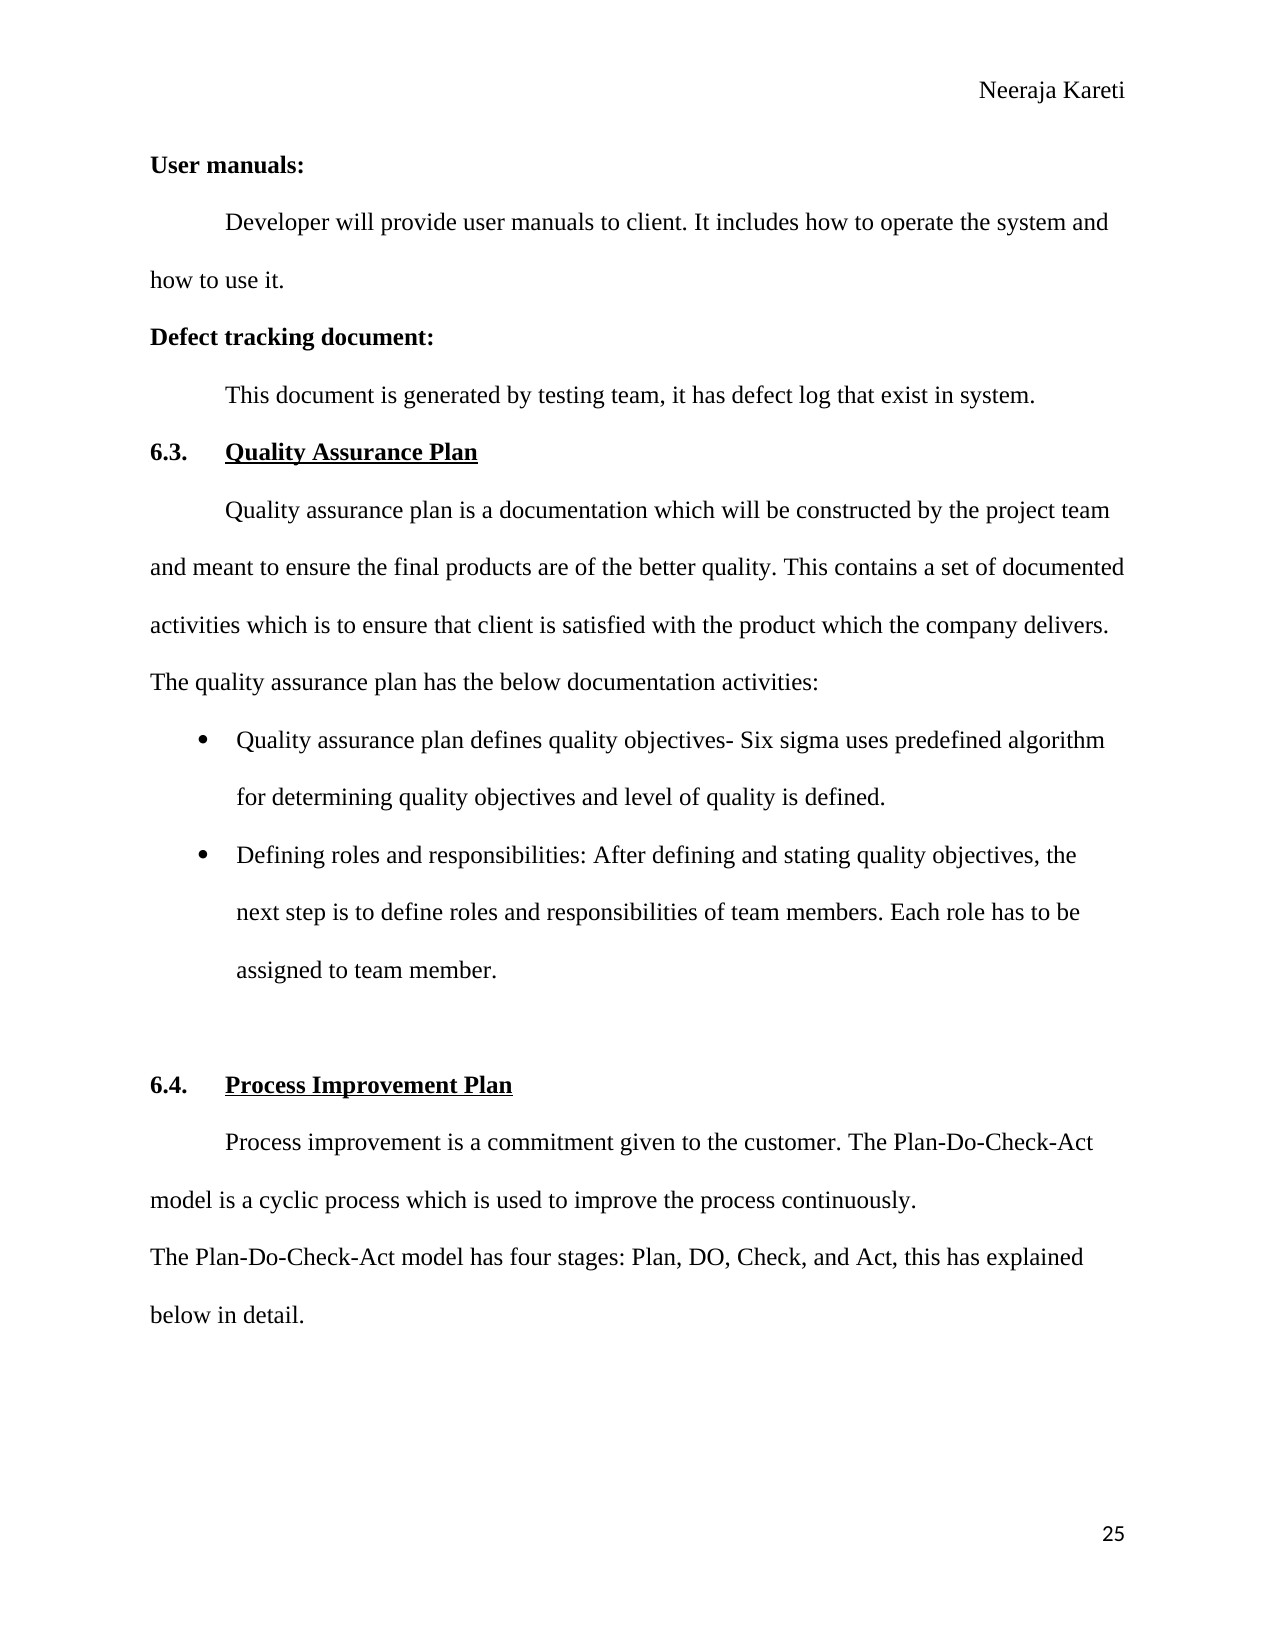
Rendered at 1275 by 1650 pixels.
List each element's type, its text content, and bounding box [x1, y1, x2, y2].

text Developer will provide user manuals to client. It includes how to operate the system and how to use it. [150, 207, 1125, 294]
text 6.3. Quality Assurance Plan [150, 437, 1125, 466]
text User manuals: [150, 150, 1125, 179]
text This document is generated by testing team, it has defect log that exist in system. [150, 380, 1125, 409]
text Quality assurance plan is a documentation which will be constructed by the project team and meant to ensure the final products are of the better quality. This contains a set of documented activities which is to ensure that client is satisfied with the product which the company delivers. The quality assurance plan has the below documentation activities: [150, 495, 1125, 696]
list Quality assurance plan defines quality objectives- Six sigma uses predefined algorithm for determining quality objectives and level of quality is defined. [199, 725, 1125, 811]
text Defect tracking document: [150, 322, 1125, 351]
text Process improvement is a commitment given to the customer. The Plan-Do-Check-Act model is a cyclic process which is used to improve the process continuously. [150, 1127, 1125, 1214]
text The Plan-Do-Check-Act model has four stages: Plan, DO, Check, and Act, this has explained below in detail. [150, 1242, 1125, 1329]
list Defining roles and responsibilities: After defining and stating quality objectives, the next step is to define roles and responsibilities of team members. Each role has to be assigned to team member. [199, 840, 1125, 984]
text 6.4. Process Improvement Plan [150, 1070, 1125, 1099]
